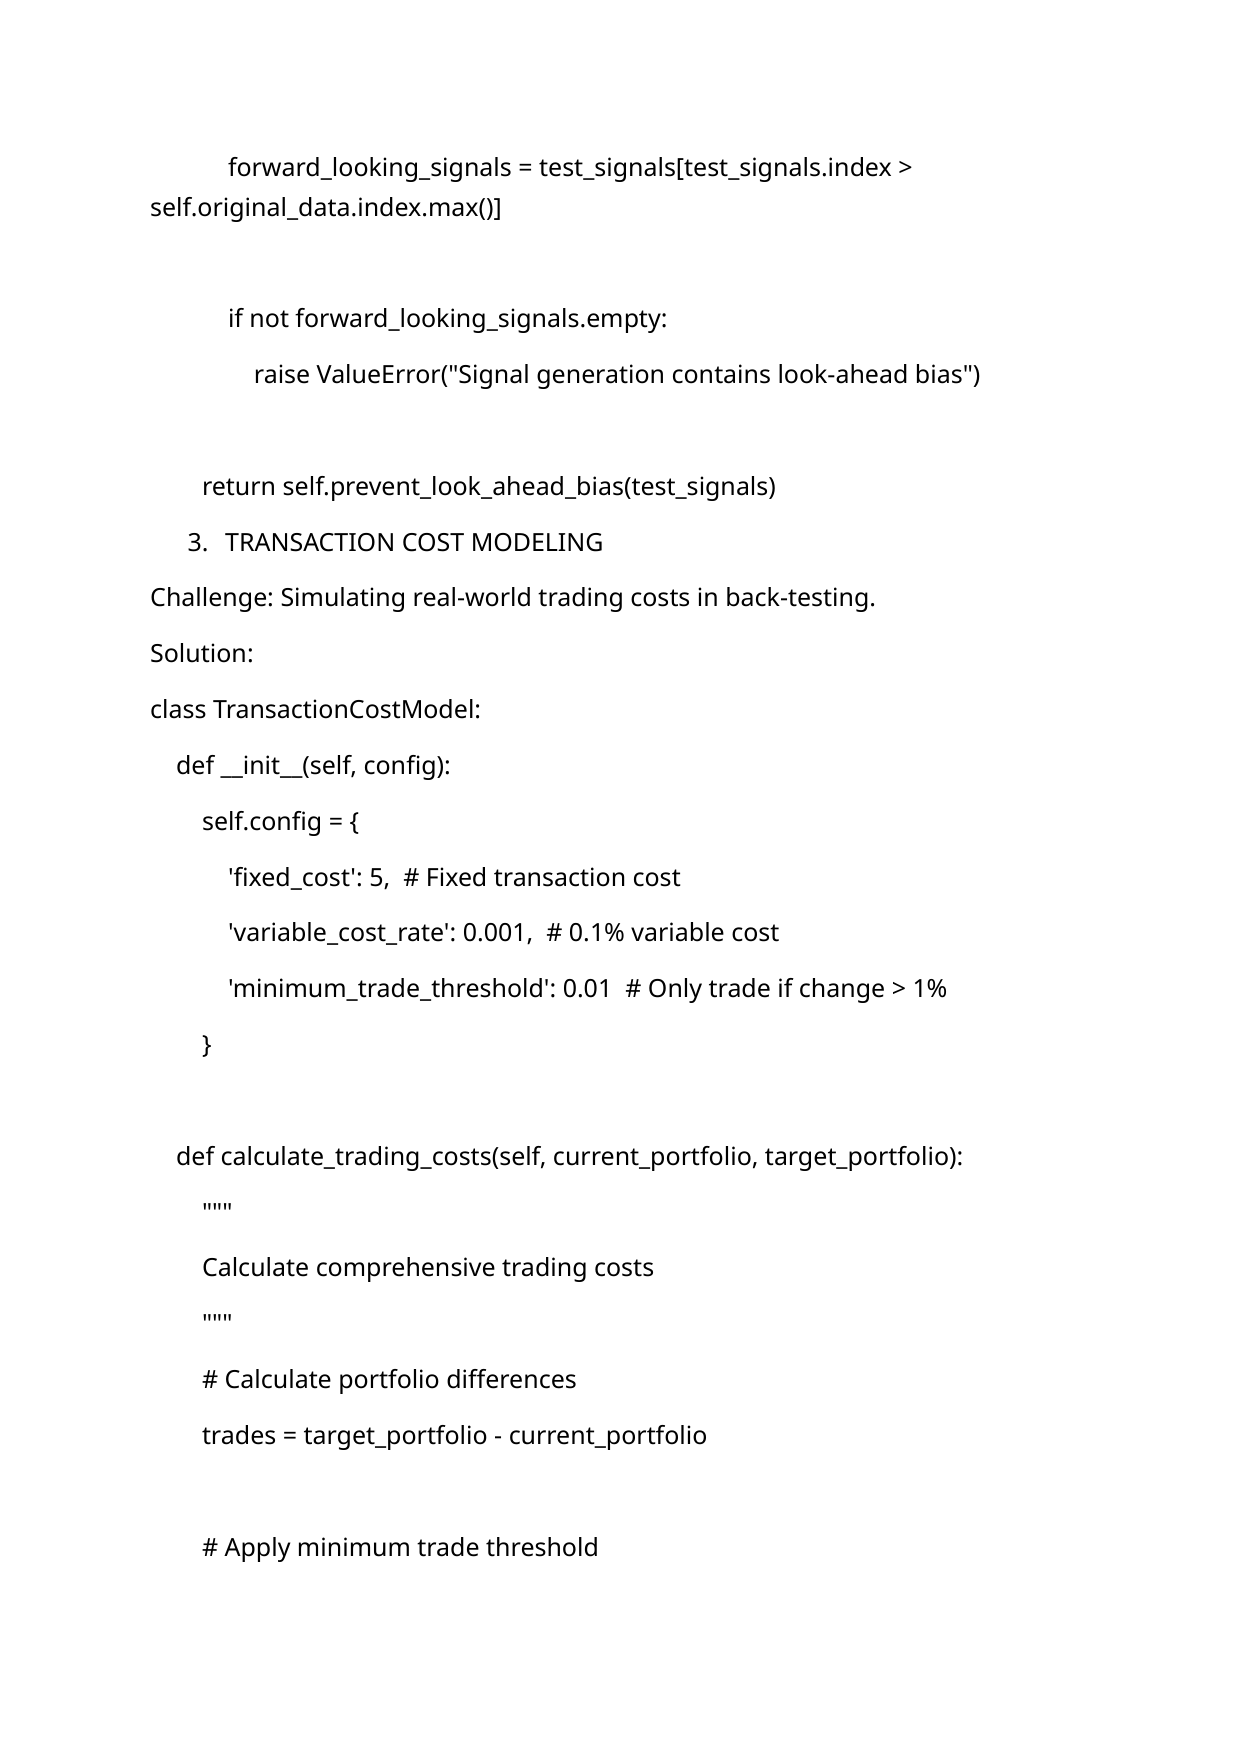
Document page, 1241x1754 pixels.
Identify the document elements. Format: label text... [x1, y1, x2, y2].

text 'fixed_cost': 5, # Fixed transaction cost [150, 859, 1090, 893]
text return self.prevent_look_ahead_bias(test_signals) [150, 468, 1090, 502]
text Challenge: Simulating real-world trading costs in back-testing. [150, 580, 1090, 614]
text 'minimum_trade_threshold': 0.01 # Only trade if change > 1% [150, 971, 1090, 1005]
text raise ValueError("Signal generation contains look-ahead bias") [150, 357, 1090, 391]
text class TransactionCostModel: [150, 692, 1090, 726]
text Calculate comprehensive trading costs [150, 1250, 1090, 1284]
text if not forward_looking_signals.empty: [150, 301, 1090, 335]
text def calculate_trading_costs(self, current_portfolio, target_portfolio): [150, 1138, 1090, 1172]
text Solution: [150, 636, 1090, 670]
text """ [150, 1306, 1090, 1340]
text # Apply minimum trade threshold [150, 1529, 1090, 1563]
text """ [150, 1194, 1090, 1228]
text self.config = { [150, 803, 1090, 837]
text trades = target_portfolio - current_portfolio [150, 1417, 1090, 1452]
text # Calculate portfolio differences [150, 1362, 1090, 1396]
text } [150, 1027, 1090, 1061]
text forward_looking_signals = test_signals[test_signals.index > self.original_data.index.max()] [150, 150, 1090, 223]
text 'variable_cost_rate': 0.001, # 0.1% variable cost [150, 915, 1090, 949]
list TRANSACTION COST MODELING [187, 524, 1090, 558]
text def __init__(self, config): [150, 747, 1090, 782]
